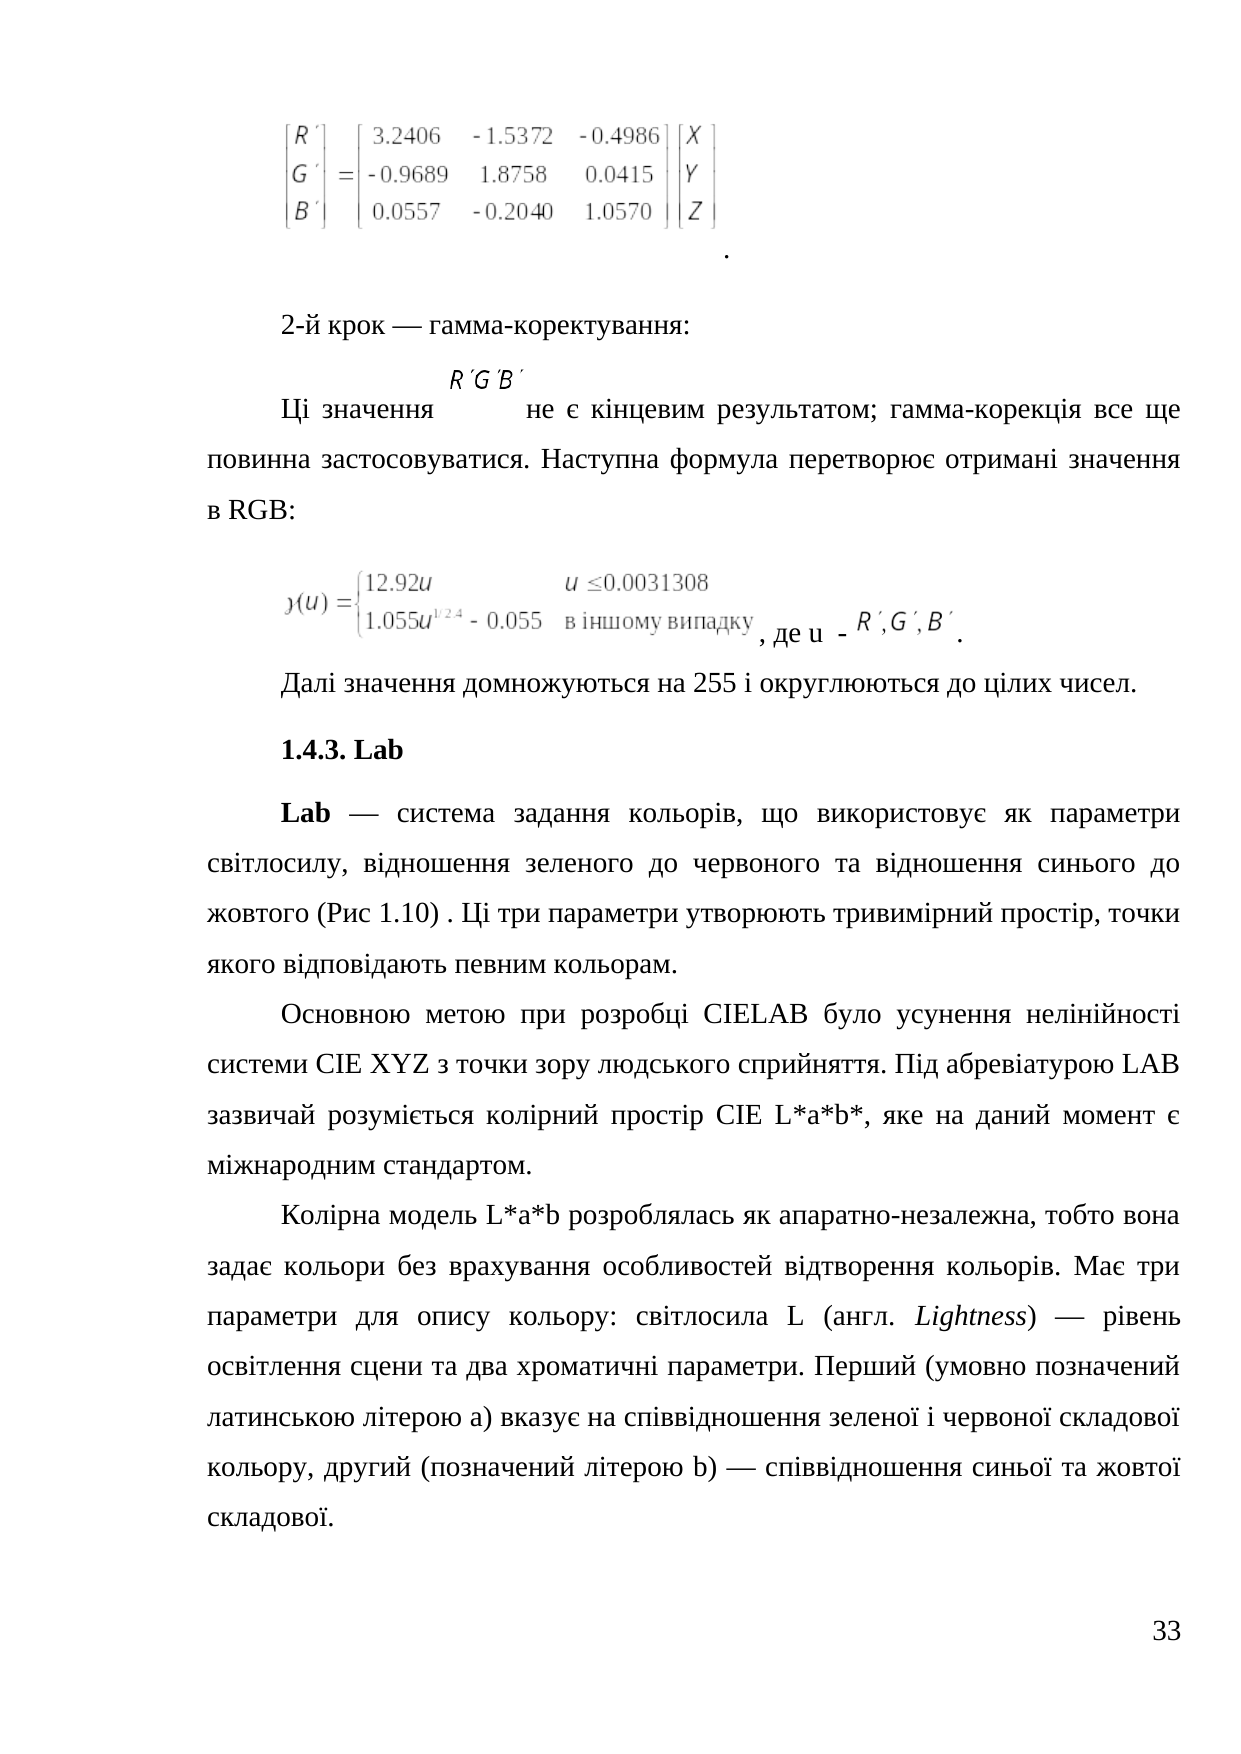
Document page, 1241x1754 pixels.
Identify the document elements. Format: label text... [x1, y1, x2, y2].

text Lab — система задання кольорів, що використовує як параметри світлосилу, відношення зеленого до червоного та відношення синього до жовтого (Рис 1.10) . Ці три параметри утворюють тривимірний простір, точки якого відповідають певним кольорам. [207, 795, 1181, 979]
text Основною метою при розробці CIELAB було усунення нелінійності системи CIE XYZ з точки зору людського сприйняття. Під абревіатурою LAB зазвичай розуміється колірний простір CIE L*a*b*, яке на даний момент є міжнародним стандартом. [207, 996, 1181, 1181]
text Колірна модель L*a*b розроблялась як апаратно-незалежна, тобто вона задає кольори без врахування особливостей відтворення кольорів. Має три параметри для опису кольору: світлосила L (англ. Lightness) — рівень освітлення сцени та два хроматичні параметри. Перший (умовно позначений латинською літерою a) вказує на співвідношення зеленої і червоної складової кольору, другий (позначений літерою b) — співвідношення синьої та жовтої складової. [207, 1197, 1181, 1533]
text 2-й крок — гамма-коректування: [207, 307, 1181, 340]
text Далі значення домножуються на 255 і округлюються до цілих чисел. [207, 665, 1181, 699]
text Ці значення не є кінцевим результатом; гамма-корекція все ще повинна застосовуватися. Наступна формула перетворює отримані значення в RGB: [207, 365, 1181, 525]
subtitle 1.4.3. Lab [207, 732, 1181, 766]
text . [207, 118, 1181, 265]
text , де u - . [207, 567, 1181, 648]
